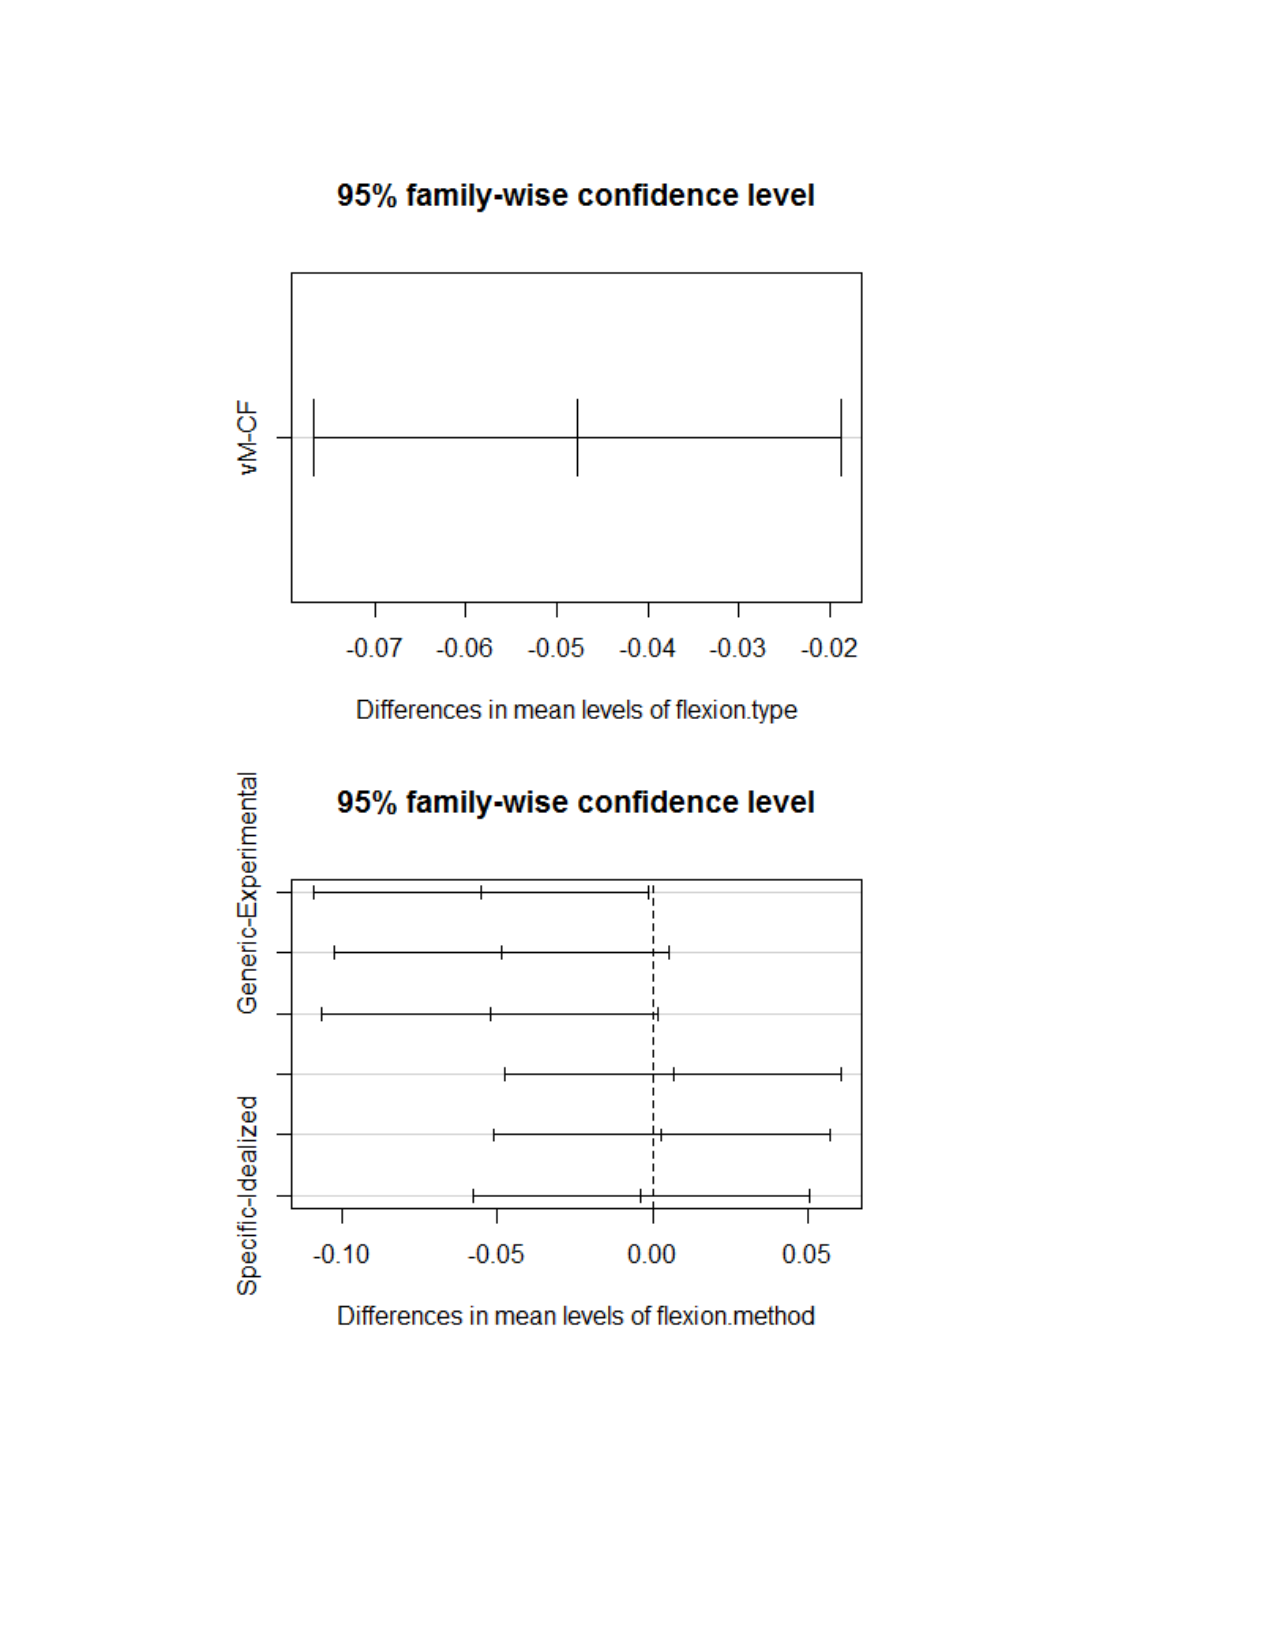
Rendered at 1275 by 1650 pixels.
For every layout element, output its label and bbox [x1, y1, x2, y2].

picture [168, 150, 925, 1363]
